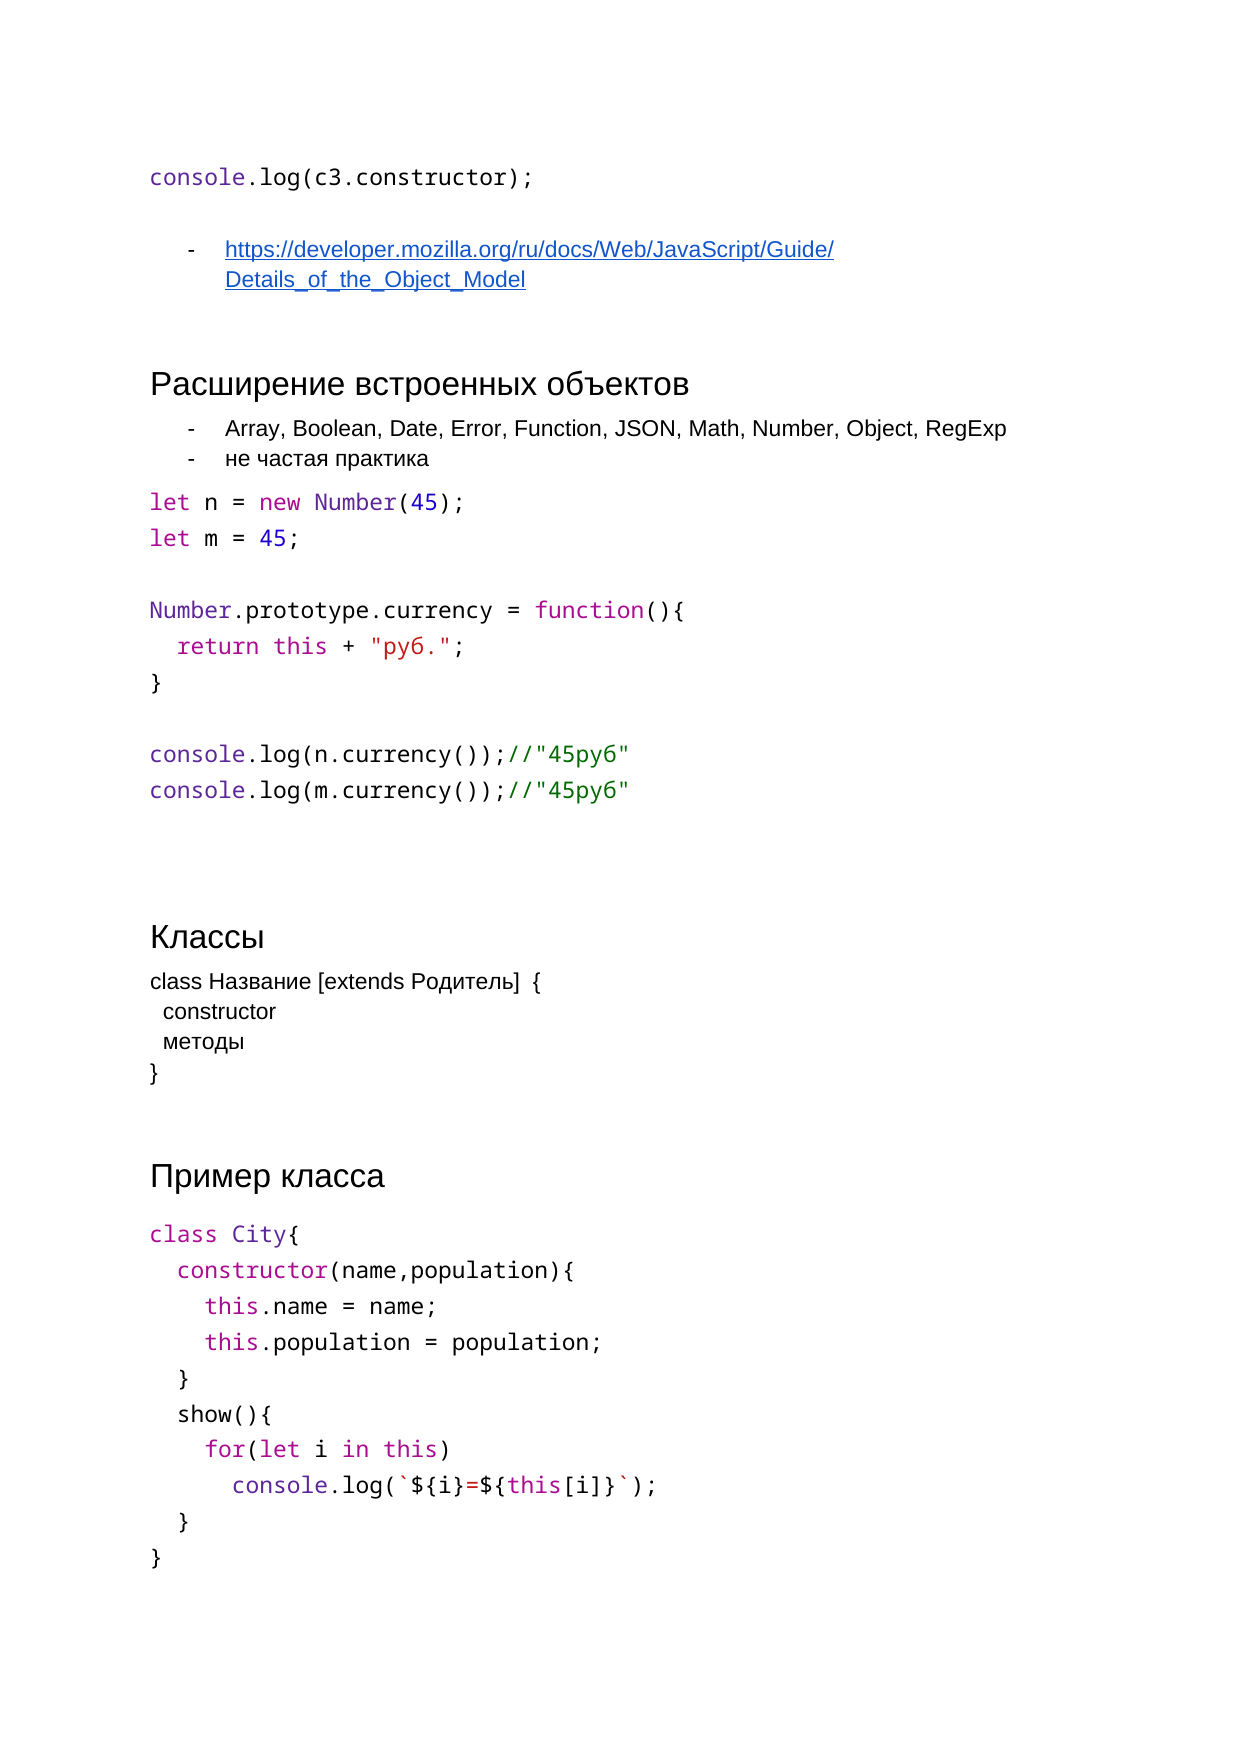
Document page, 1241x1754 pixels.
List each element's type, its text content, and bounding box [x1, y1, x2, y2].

list Array, Boolean, Date, Error, Function, JSON, Math, Number, Object, RegExp [187, 415, 1090, 442]
text методы [150, 1028, 1090, 1055]
table_header let n = new Number(45); let m = 45; Number.prototype.currency = function(){ return this + "руб."; } console.log(n.currency());//"45руб" console.log(m.currency());//"45руб" [139, 476, 1079, 819]
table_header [139, 150, 1079, 206]
subtitle Расширение встроенных объектов [150, 364, 1090, 403]
text class Название [extends Родитель] { [150, 968, 1090, 994]
text constructor [150, 998, 1090, 1024]
list не частая практика [187, 445, 1090, 472]
list https://developer.mozilla.org/ru/docs/Web/JavaScript/Guide/Details_of_the_Object_Model [187, 236, 1090, 293]
text } [150, 1058, 1090, 1085]
subtitle Пример класса [150, 1156, 1090, 1195]
subtitle Классы [150, 917, 1090, 955]
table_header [139, 1208, 1079, 1583]
